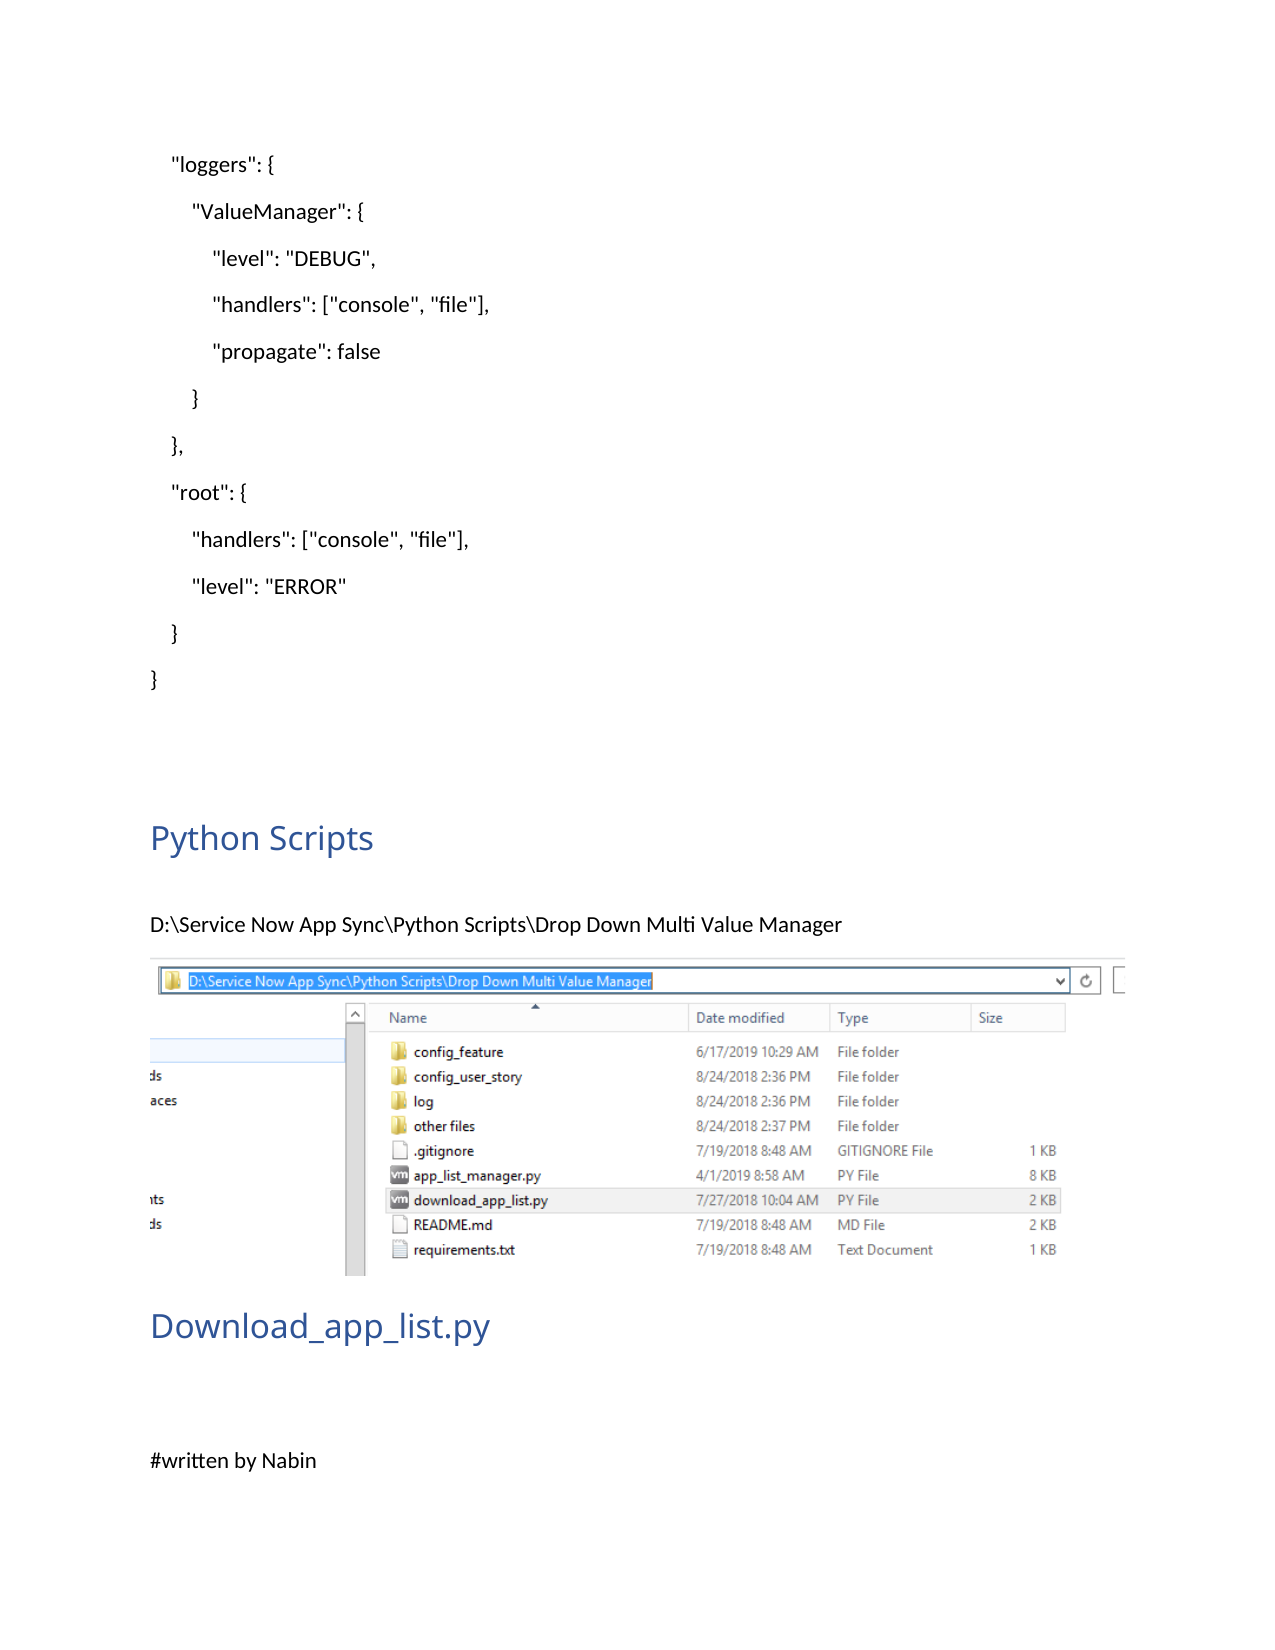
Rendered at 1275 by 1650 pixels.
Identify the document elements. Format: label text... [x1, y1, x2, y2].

text "propagate": false [150, 337, 1125, 366]
text "level": "DEBUG", [150, 244, 1125, 272]
text } [150, 619, 1125, 647]
subtitle Python Scripts [150, 814, 1125, 860]
text } [150, 666, 1125, 694]
text } [150, 384, 1125, 412]
text "level": "ERROR" [150, 572, 1125, 600]
text "handlers": ["console", "file"], [150, 525, 1125, 553]
text "loggers": { [150, 150, 1125, 178]
text "root": { [150, 478, 1125, 506]
text "handlers": ["console", "file"], [150, 291, 1125, 319]
text D:\Service Now App Sync\Python Scripts\Drop Down Multi Value Manager [150, 910, 1125, 938]
text }, [150, 431, 1125, 459]
subtitle Download_app_list.py [150, 1303, 1125, 1349]
text #written by Nabin [150, 1446, 1125, 1474]
picture [150, 957, 1125, 1276]
text "ValueManager": { [150, 197, 1125, 225]
